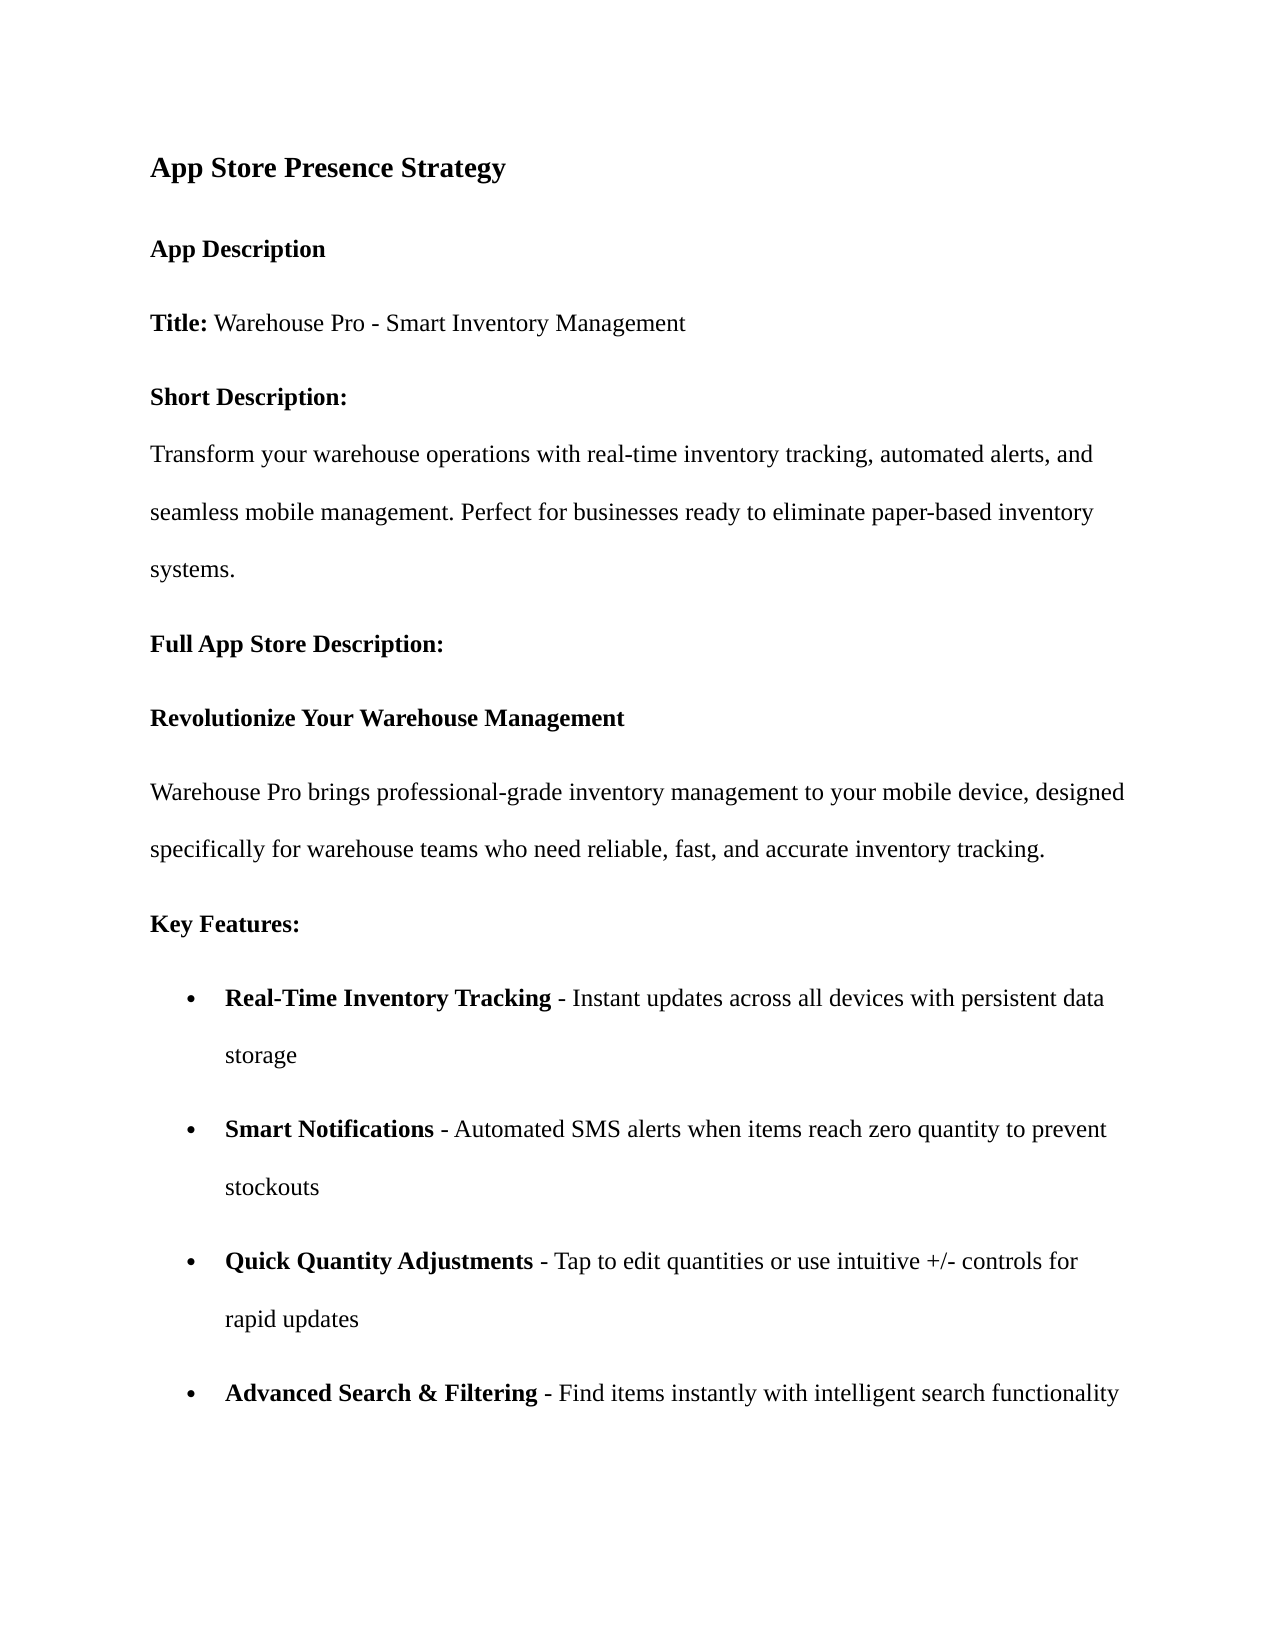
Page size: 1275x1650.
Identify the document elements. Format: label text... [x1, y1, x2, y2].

text Revolutionize Your Warehouse Management [150, 703, 1125, 732]
text Key Features: [150, 909, 1125, 937]
text Short Description: Transform your warehouse operations with real-time inventory tracking, automated alerts, and seamless mobile management. Perfect for businesses ready to eliminate paper-based inventory systems. [150, 382, 1125, 583]
text App Store Presence Strategy [150, 150, 1125, 183]
text Full App Store Description: [150, 629, 1125, 657]
list Smart Notifications - Automated SMS alerts when items reach zero quantity to prevent stockouts [187, 1114, 1125, 1201]
list Advanced Search & Filtering - Find items instantly with intelligent search functionality [187, 1378, 1125, 1407]
list Real-Time Inventory Tracking - Instant updates across all devices with persistent data storage [187, 983, 1125, 1069]
text App Description [150, 234, 1125, 262]
text Warehouse Pro brings professional-grade inventory management to your mobile device, designed specifically for warehouse teams who need reliable, fast, and accurate inventory tracking. [150, 777, 1125, 863]
list Quick Quantity Adjustments - Tap to edit quantities or use intuitive +/- controls for rapid updates [187, 1246, 1125, 1332]
text Title: Warehouse Pro - Smart Inventory Management [150, 308, 1125, 337]
